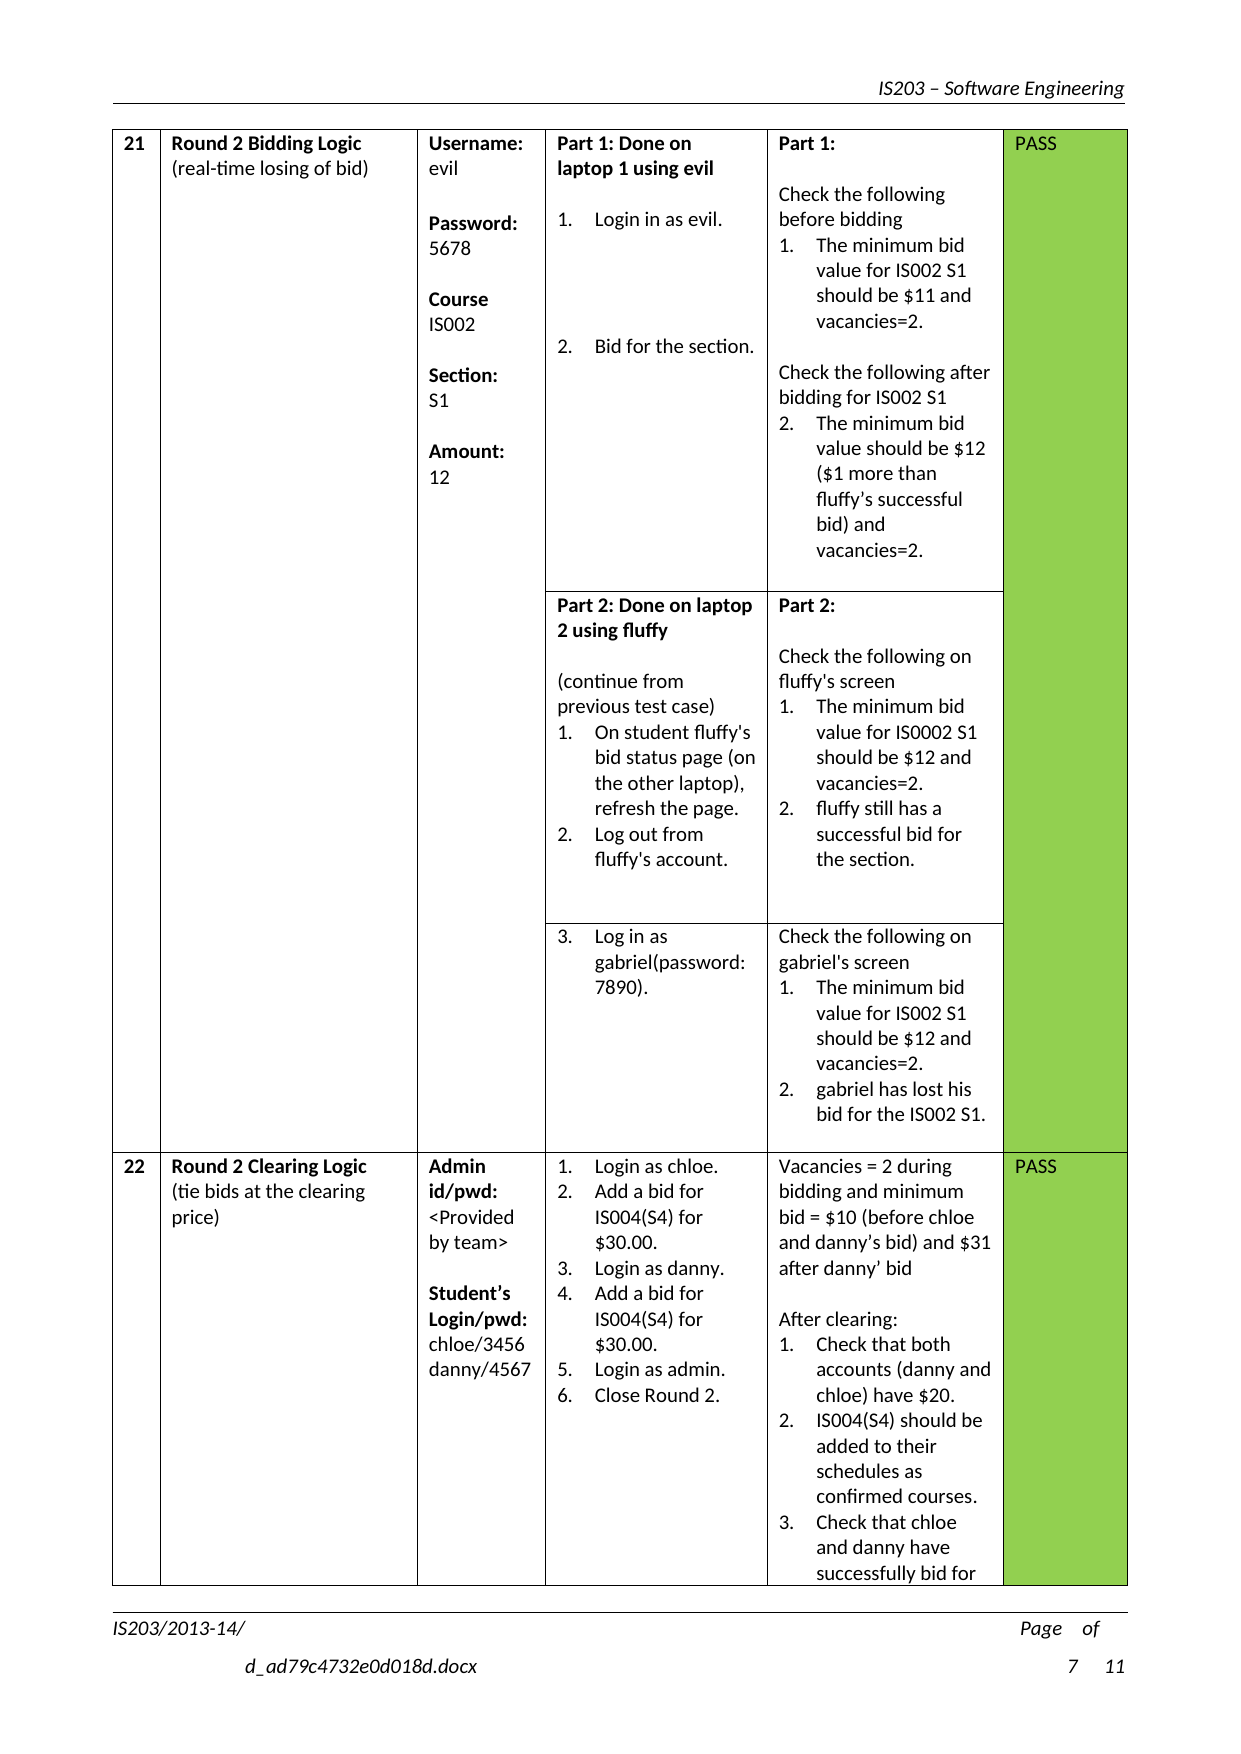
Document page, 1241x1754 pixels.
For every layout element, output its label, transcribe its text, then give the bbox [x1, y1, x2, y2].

table_header PASS [1004, 130, 1127, 1152]
table_cell Log in as gabriel(password: 7890). [546, 924, 767, 1152]
table_header Round 2 Bidding Logic (real-time losing of bid) [161, 130, 417, 1152]
table_header Part 1: Check the following before bidding The minimum bid value for IS002 S1 should be $11 and vacancies=2. Check the following after bidding for IS002 S1 The minimum bid value should be $12 ($1 more than fluffy’s successful bid) and vacancies=2. [768, 130, 1003, 591]
table_header 21 [113, 130, 160, 1152]
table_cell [418, 1153, 545, 1585]
table_header Username: evil Password: 5678 Course IS002 Section: S1 Amount: 12 [418, 130, 545, 1152]
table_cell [546, 1153, 767, 1585]
table_cell Part 2: Done on laptop 2 using fluffy (continue from previous test case) On student fluffy's bid status page (on the other laptop), refresh the page. Log out from fluffy's account. [546, 592, 767, 922]
table_cell Check the following on gabriel's screen The minimum bid value for IS002 S1 should be $12 and vacancies=2. gabriel has lost his bid for the IS002 S1. [768, 924, 1003, 1152]
table_cell Part 2: Check the following on fluffy's screen The minimum bid value for IS0002 S1 should be $12 and vacancies=2. fluffy still has a successful bid for the section. [768, 592, 1003, 922]
table_cell 22 [113, 1153, 160, 1585]
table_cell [161, 1153, 417, 1585]
table_header Part 1: Done on laptop 1 using evil Login in as evil. Bid for the section. [546, 130, 767, 591]
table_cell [768, 1153, 1003, 1585]
table_cell PASS [1004, 1153, 1127, 1585]
